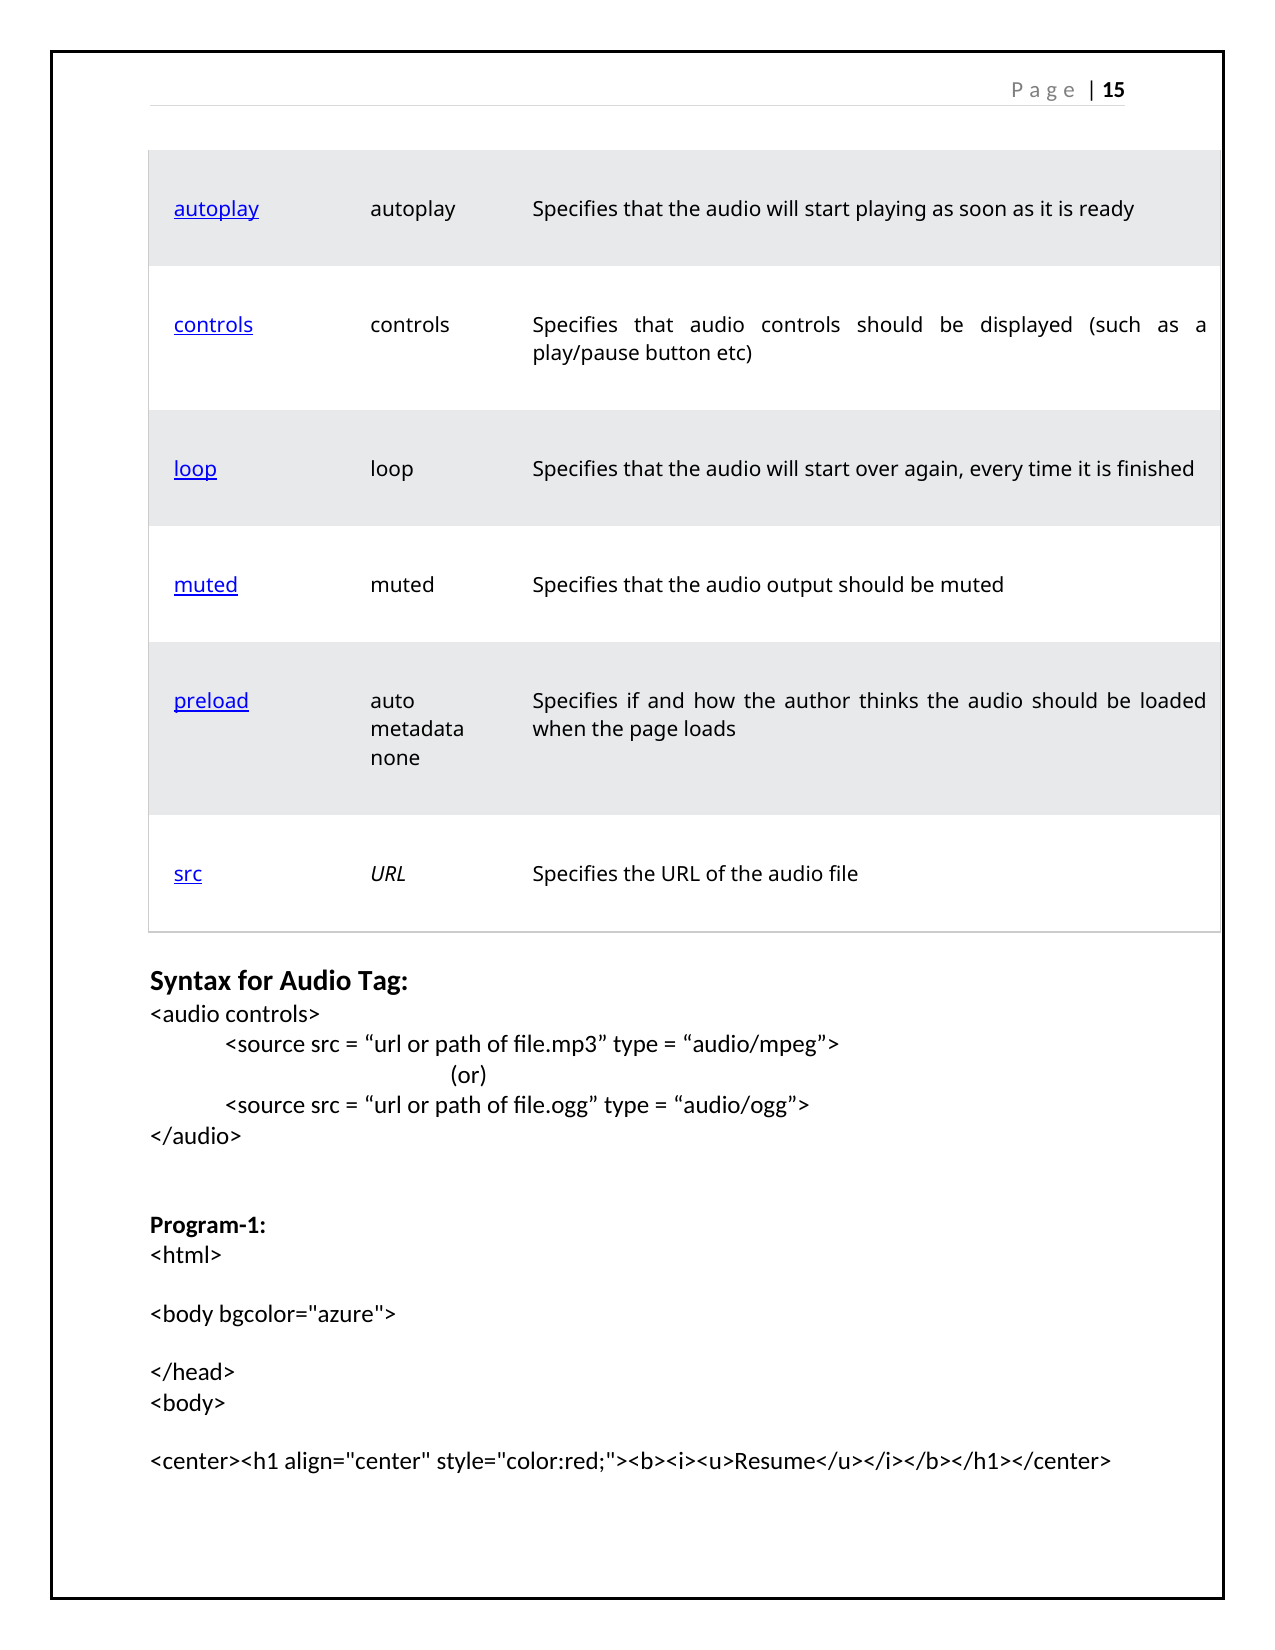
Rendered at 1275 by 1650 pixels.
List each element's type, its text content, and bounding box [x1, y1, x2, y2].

table_cell autoplay [358, 150, 520, 266]
text Syntax for Audio Tag: [150, 962, 1125, 998]
text (or) [150, 1059, 1125, 1090]
text <body bgcolor="azure"> [150, 1298, 1125, 1328]
text Program-1: [150, 1209, 1125, 1239]
table_cell loop [358, 410, 520, 526]
table_cell auto metadata none [358, 642, 520, 815]
table_cell Specifies that the audio will start over again, every time it is finished [520, 410, 1220, 526]
table_cell Specifies that the audio will start playing as soon as it is ready [520, 150, 1220, 266]
table_cell src [149, 815, 358, 931]
table_cell URL [358, 815, 520, 931]
table_cell Specifies the URL of the audio file [520, 815, 1220, 931]
table_cell preload [149, 642, 358, 815]
table_cell controls [149, 266, 358, 410]
table_cell muted [149, 526, 358, 642]
table_cell Specifies that audio controls should be displayed (such as a play/pause button etc) [520, 266, 1220, 410]
text </audio> [150, 1120, 1125, 1151]
table_cell loop [149, 410, 358, 526]
table_cell Specifies that the audio output should be muted [520, 526, 1220, 642]
table_cell Specifies if and how the author thinks the audio should be loaded when the page loads [520, 642, 1220, 815]
text <audio controls> [150, 998, 1125, 1029]
text <html> [150, 1239, 1125, 1270]
text <body> [150, 1387, 1125, 1417]
text <center><h1 align="center" style="color:red;"><b><i><u>Resume</u></i></b></h1></center> [150, 1445, 1125, 1476]
text <source src = “url or path of file.ogg” type = “audio/ogg”> [150, 1090, 1125, 1120]
text <source src = “url or path of file.mp3” type = “audio/mpeg”> [150, 1029, 1125, 1059]
table_cell muted [358, 526, 520, 642]
table_cell controls [358, 266, 520, 410]
text </head> [150, 1356, 1125, 1387]
table_cell autoplay [149, 150, 358, 266]
